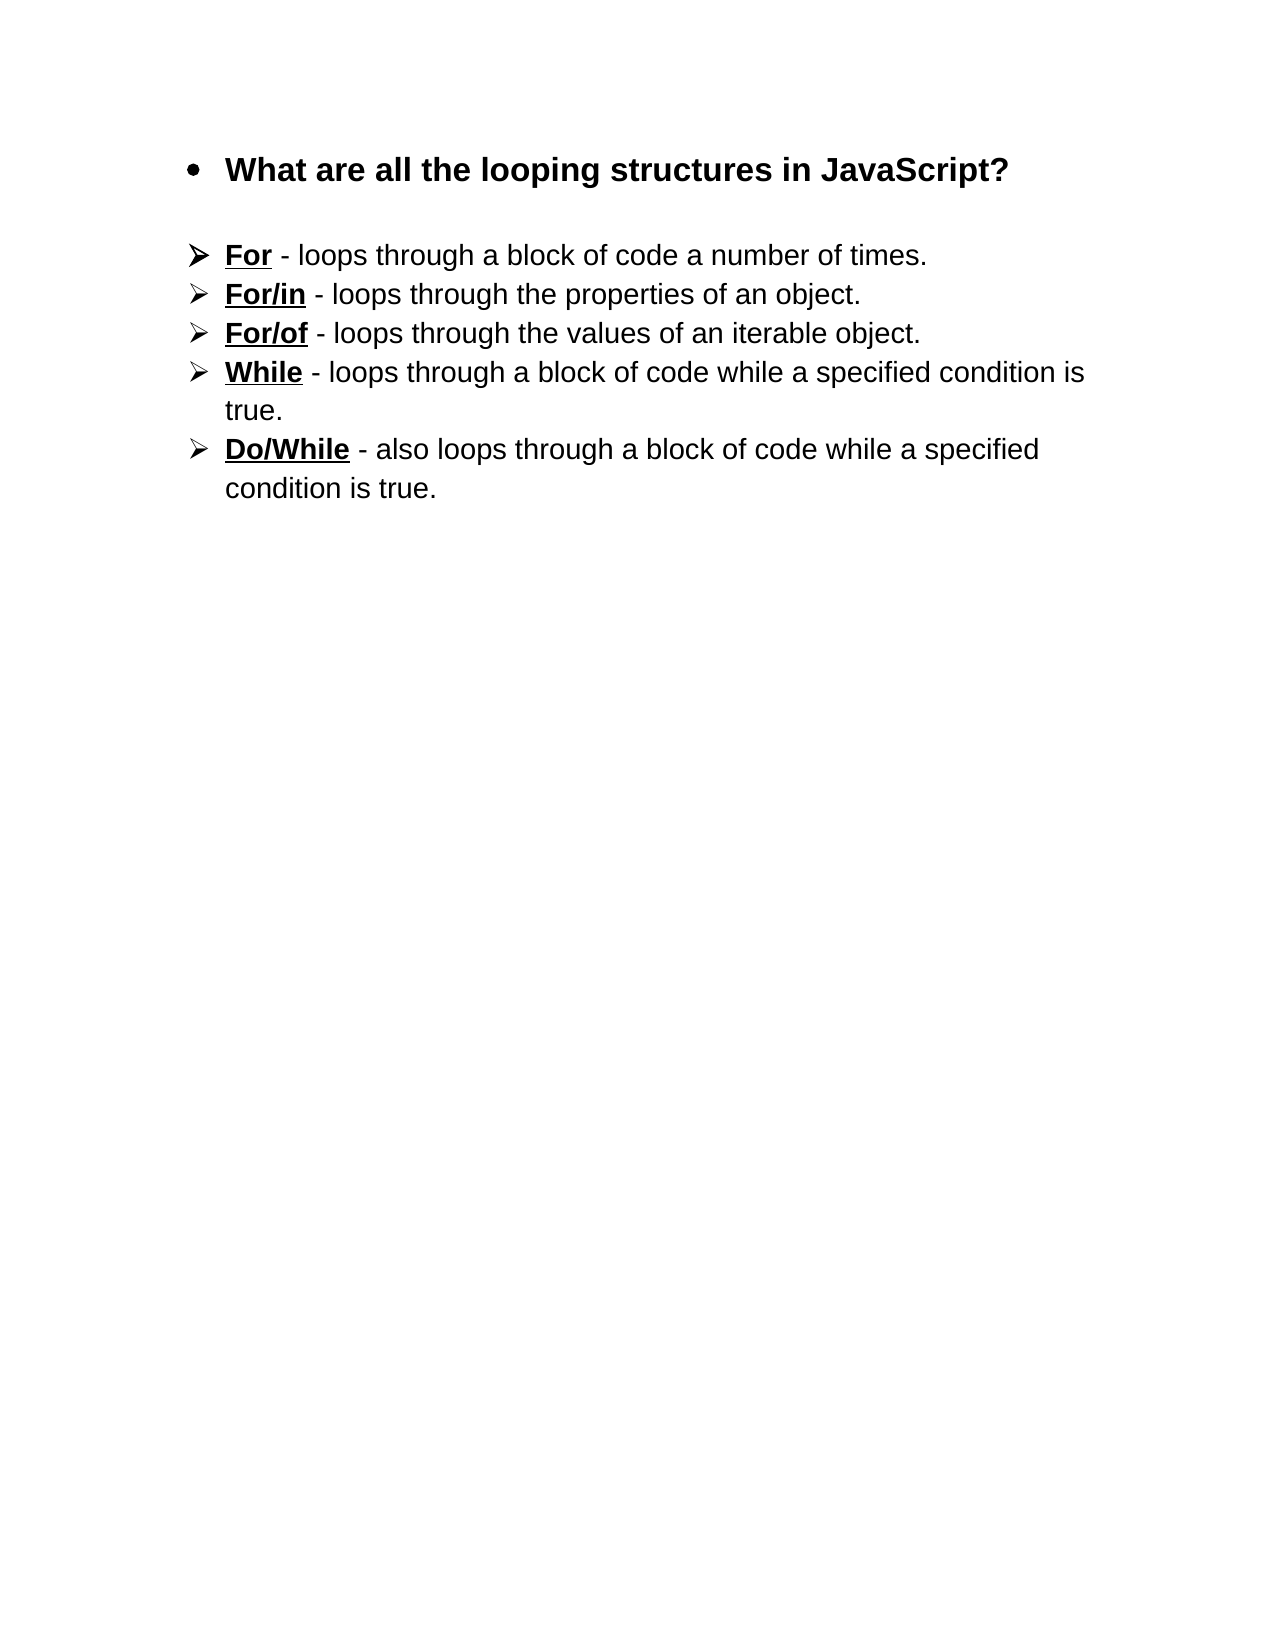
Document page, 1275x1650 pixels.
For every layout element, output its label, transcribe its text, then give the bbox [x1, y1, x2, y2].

list For/in - loops through the properties of an object. [187, 277, 1125, 311]
list While - loops through a block of code while a specified condition is true. [187, 355, 1125, 427]
list For/of - loops through the values of an iterable object. [187, 316, 1125, 350]
list What are all the looping structures in JavaScript? [187, 150, 1125, 188]
list Do/While - also loops through a block of code while a specified condition is true. [187, 432, 1125, 504]
list For - loops through a block of code a number of times. [187, 238, 1125, 272]
